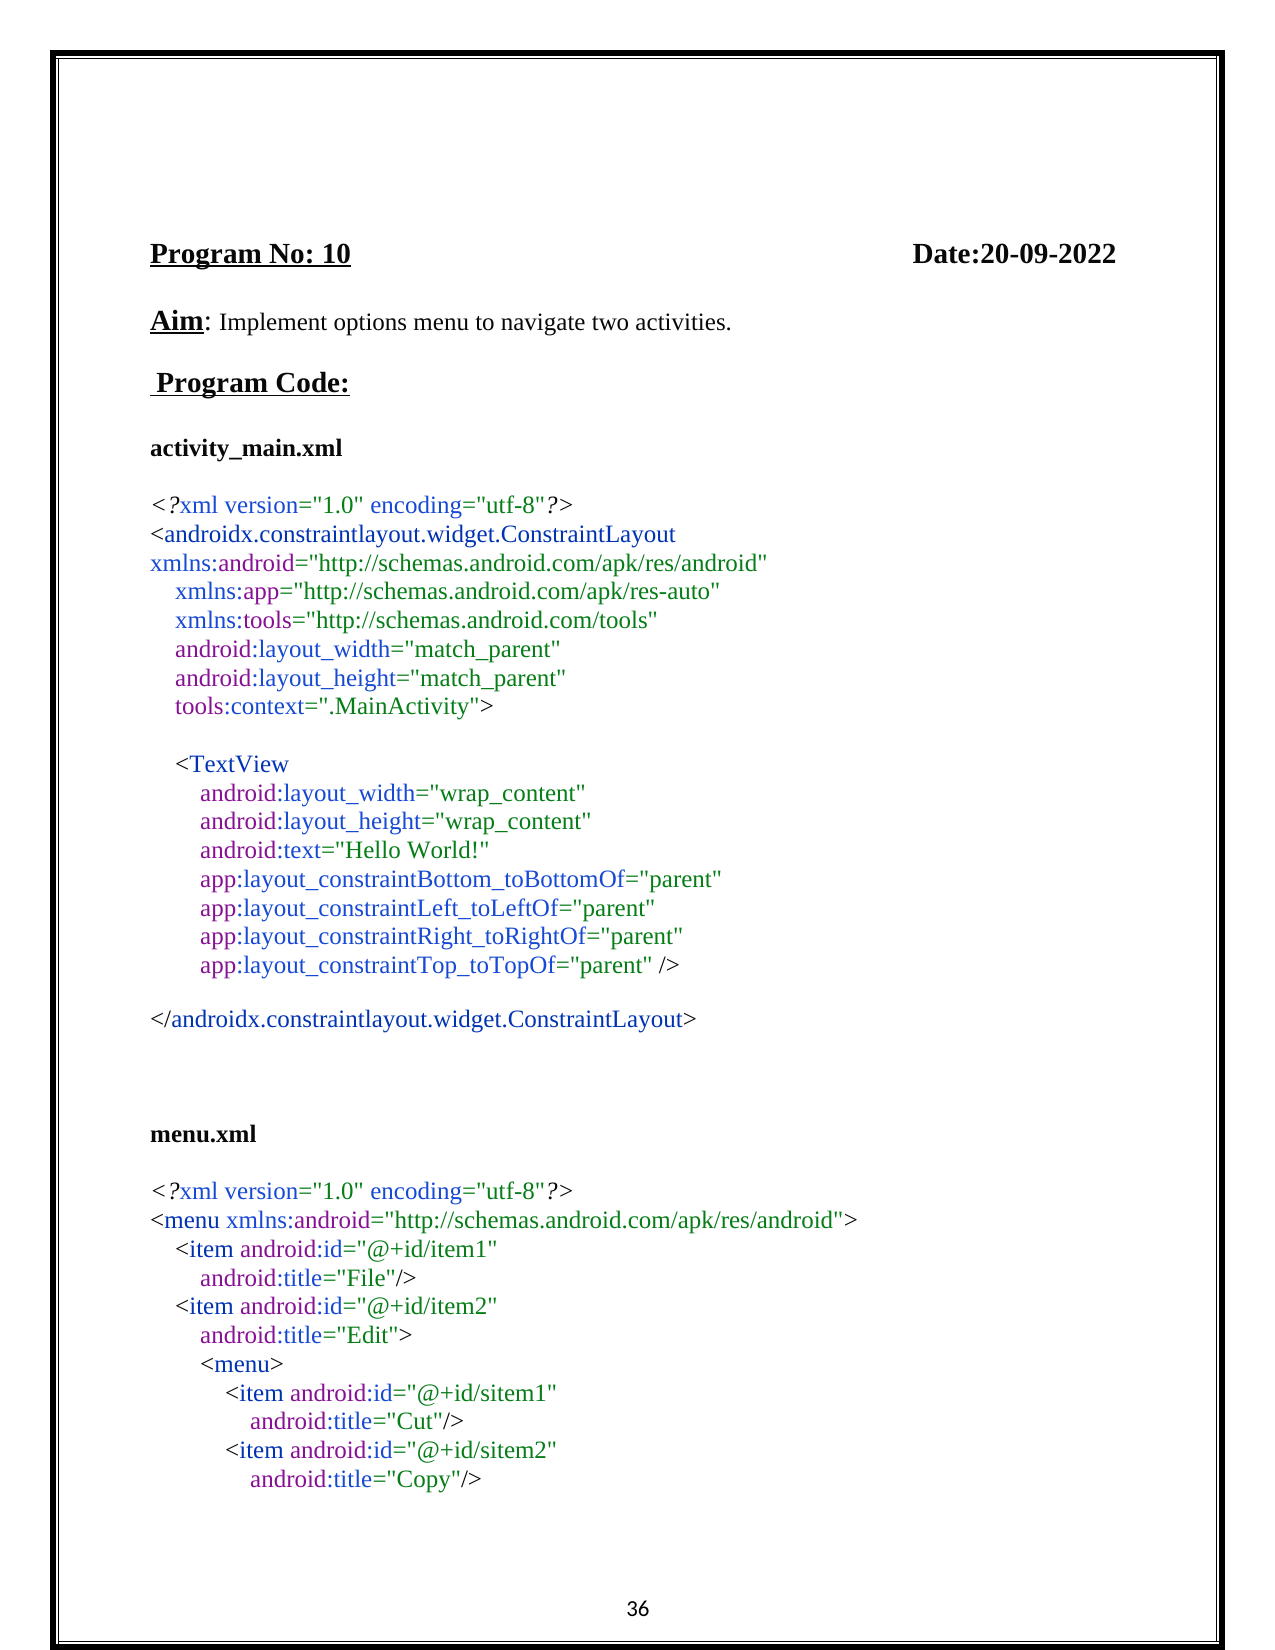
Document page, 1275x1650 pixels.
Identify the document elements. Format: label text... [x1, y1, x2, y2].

text Program Code: [150, 366, 1125, 399]
text <?xml version="1.0" encoding="utf-8"?> <androidx.constraintlayout.widget.ConstraintLayout xmlns:android="http://schemas.android.com/apk/res/android" xmlns:app="http://schemas.android.com/apk/res-auto" xmlns:tools="http://schemas.android.com/tools" android:layout_width="match_parent" android:layout_height="match_parent" tools:context=".MainActivity"> <TextView android:layout_width="wrap_content" android:layout_height="wrap_content" android:text="Hello World!" app:layout_constraintBottom_toBottomOf="parent" app:layout_constraintLeft_toLeftOf="parent" app:layout_constraintRight_toRightOf="parent" app:layout_constraintTop_toTopOf="parent" /> [150, 490, 1125, 979]
text Program No: 10 Date:20-09-2022 [150, 236, 1125, 270]
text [150, 1176, 1125, 1493]
text menu.xml [150, 1119, 1125, 1148]
text activity_main.xml [150, 433, 1125, 461]
text </androidx.constraintlayout.widget.ConstraintLayout> [150, 1004, 1125, 1033]
text Aim: Implement options menu to navigate two activities. [150, 303, 1125, 337]
